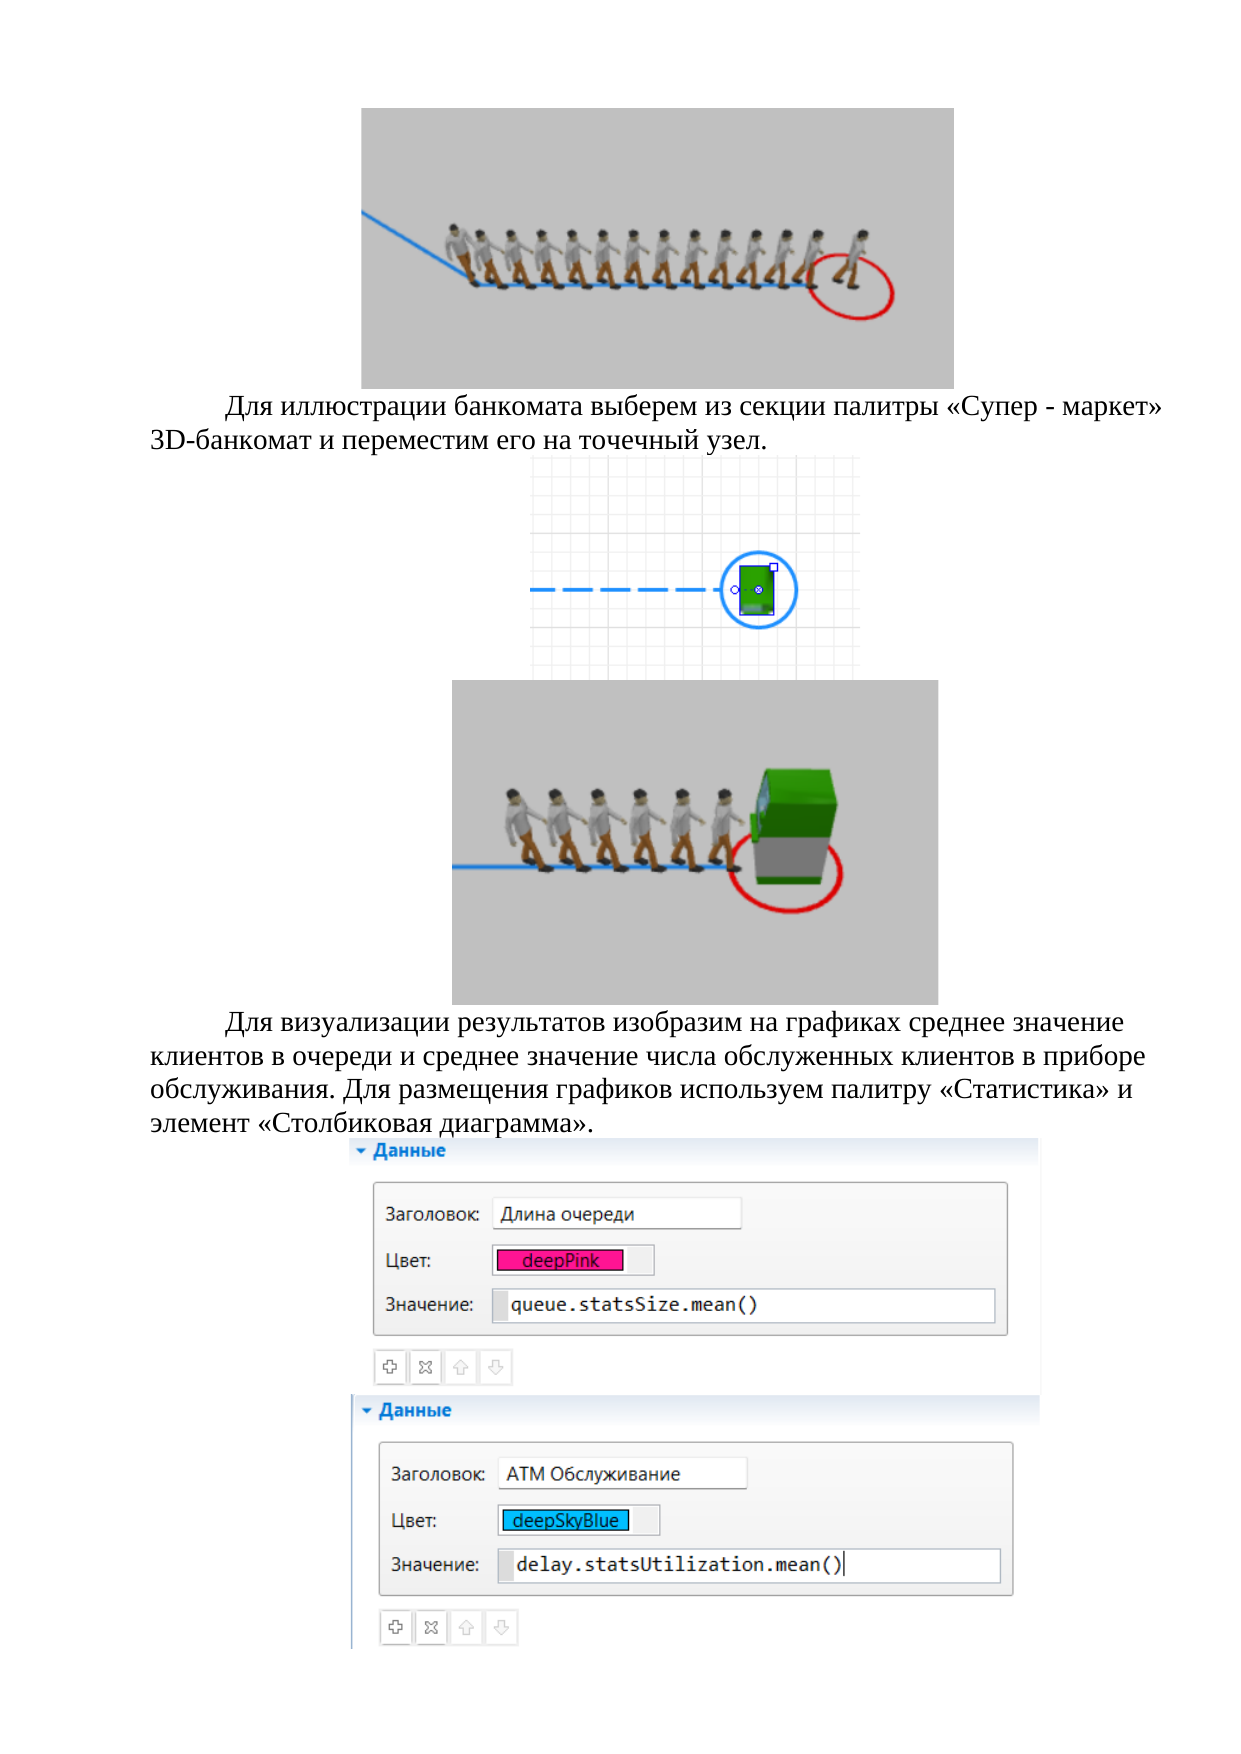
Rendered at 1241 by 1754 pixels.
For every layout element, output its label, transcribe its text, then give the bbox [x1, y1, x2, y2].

picture [452, 455, 939, 1005]
picture [361, 108, 954, 389]
list Для визуализации результатов изобразим на графиках среднее значение клиентов в очереди и среднее значение числа обслуженных клиентов в приборе обслуживания. Для размещения графиков используем палитру «Статистика» и элемент «Столбиковая диаграмма». [150, 1004, 1165, 1138]
list Для иллюстрации банкомата выберем из секции палитры «Супер - маркет» 3D-банкомат и переместим его на точечный узел. [150, 388, 1165, 456]
picture [348, 1138, 1042, 1649]
